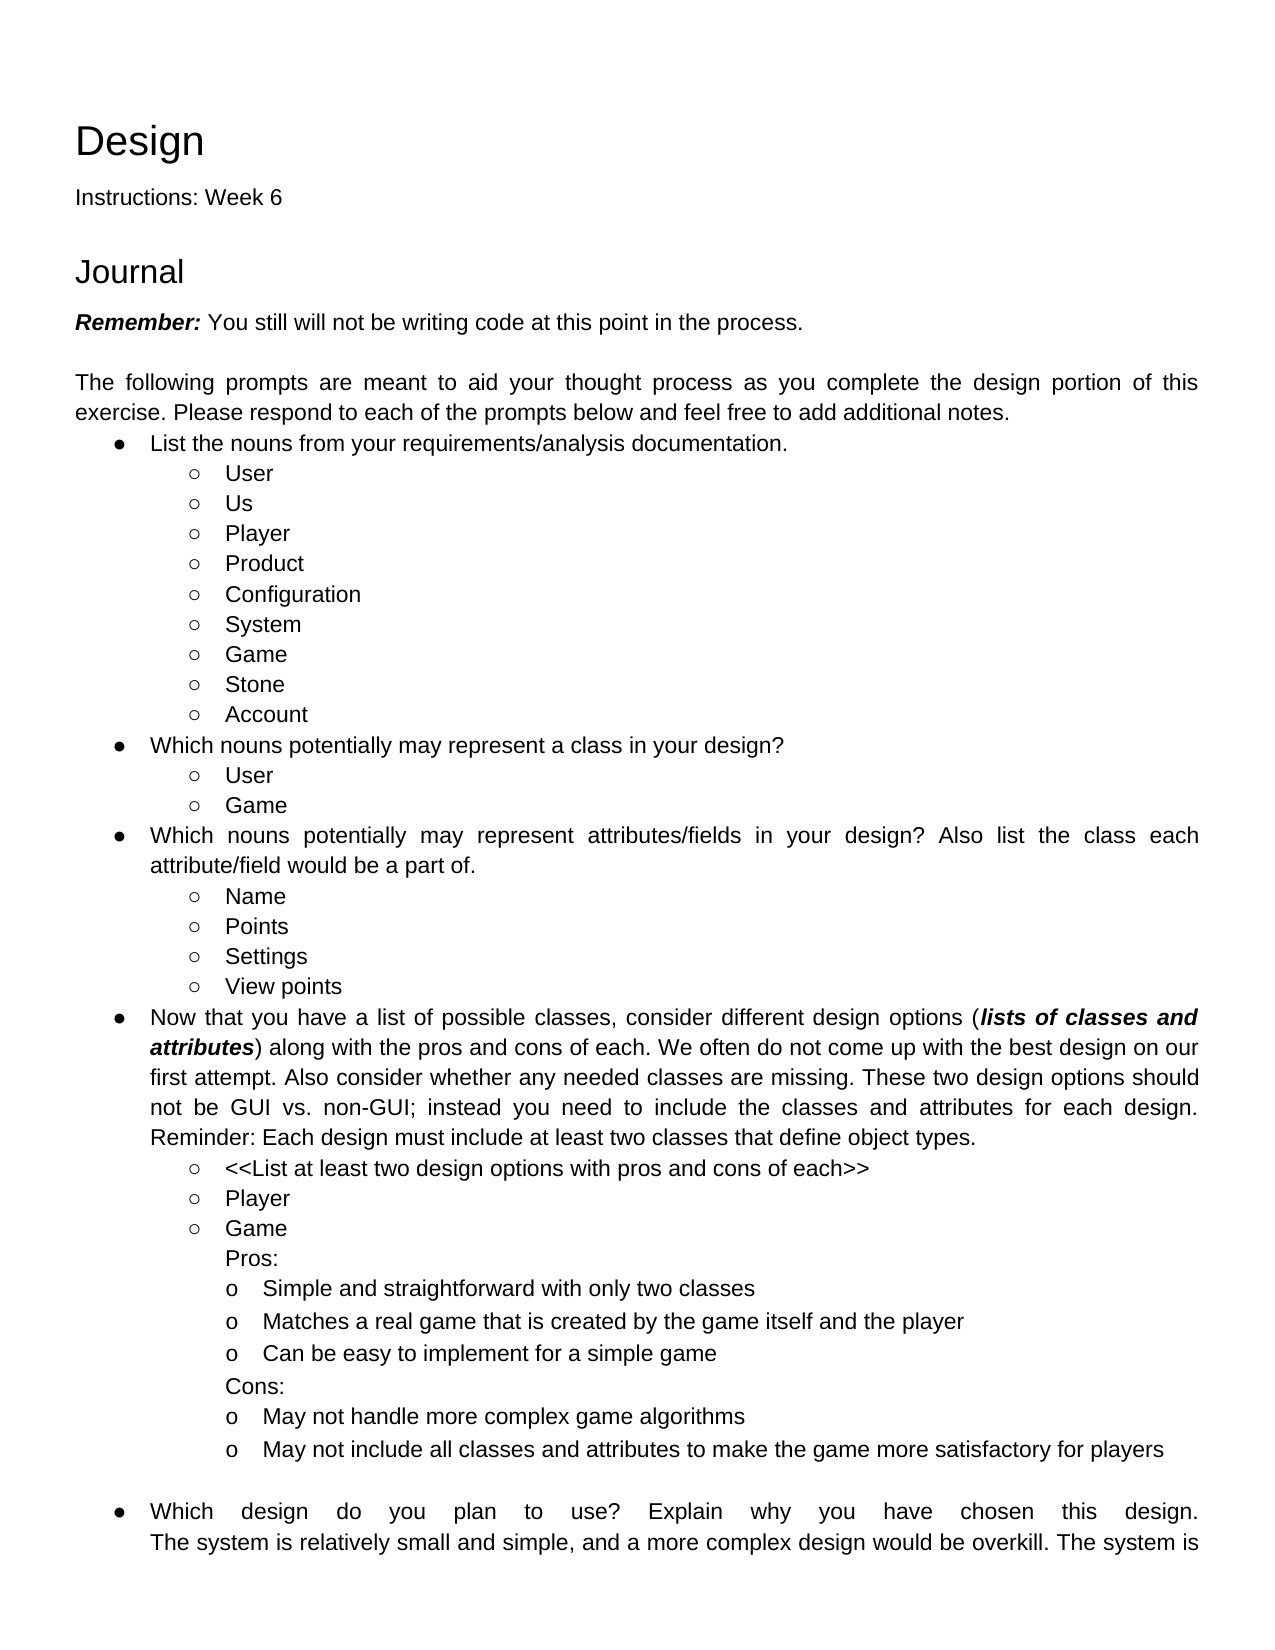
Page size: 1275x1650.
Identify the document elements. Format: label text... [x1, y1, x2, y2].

list System [187, 611, 1200, 637]
list Game [187, 641, 1200, 667]
list Game [187, 1215, 1200, 1241]
text Remember: You still will not be writing code at this point in the process. [75, 309, 1200, 335]
list Account [187, 701, 1200, 728]
subtitle Design [75, 117, 1200, 164]
list Stone [187, 671, 1200, 697]
list Matches a real game that is created by the game itself and the player [225, 1308, 1200, 1336]
text Instructions: Week 6 [75, 184, 1200, 211]
list May not handle more complex game algorithms [225, 1403, 1200, 1431]
list User [187, 460, 1200, 486]
list Simple and straightforward with only two classes [225, 1275, 1200, 1304]
list Which nouns potentially may represent a class in your design? [112, 732, 1200, 758]
list User [187, 762, 1200, 788]
list May not include all classes and attributes to make the game more satisfactory for players [225, 1436, 1200, 1464]
list Player [187, 520, 1200, 546]
list Configuration [187, 581, 1200, 607]
list Which nouns potentially may represent attributes/fields in your design? Also list the class each attribute/field would be a part of. [112, 822, 1200, 879]
list Name [187, 883, 1200, 909]
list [112, 1498, 1200, 1555]
list Product [187, 550, 1200, 577]
list Player [187, 1185, 1200, 1211]
subtitle Journal [75, 252, 1200, 290]
list <<List at least two design options with pros and cons of each>> [187, 1154, 1200, 1181]
text The following prompts are meant to aid your thought process as you complete the design portion of this exercise. Please respond to each of the prompts below and feel free to add additional notes. [75, 369, 1200, 426]
list Us [187, 490, 1200, 516]
list Points [187, 913, 1200, 939]
list Game [187, 792, 1200, 818]
list View points [187, 973, 1200, 999]
list List the nouns from your requirements/analysis documentation. [112, 429, 1200, 456]
text Cons: [225, 1373, 1200, 1399]
list Settings [187, 943, 1200, 969]
list Can be easy to implement for a simple game [225, 1340, 1200, 1369]
list Now that you have a list of possible classes, consider different design options (lists of classes and attributes) along with the pros and cons of each. We often do not come up with the best design on our first attempt. Also consider whether any needed classes are missing. These two design options should not be GUI vs. non-GUI; instead you need to include the classes and attributes for each design. Reminder: Each design must include at least two classes that define object types. [112, 1003, 1200, 1151]
text Pros: [225, 1245, 1200, 1271]
